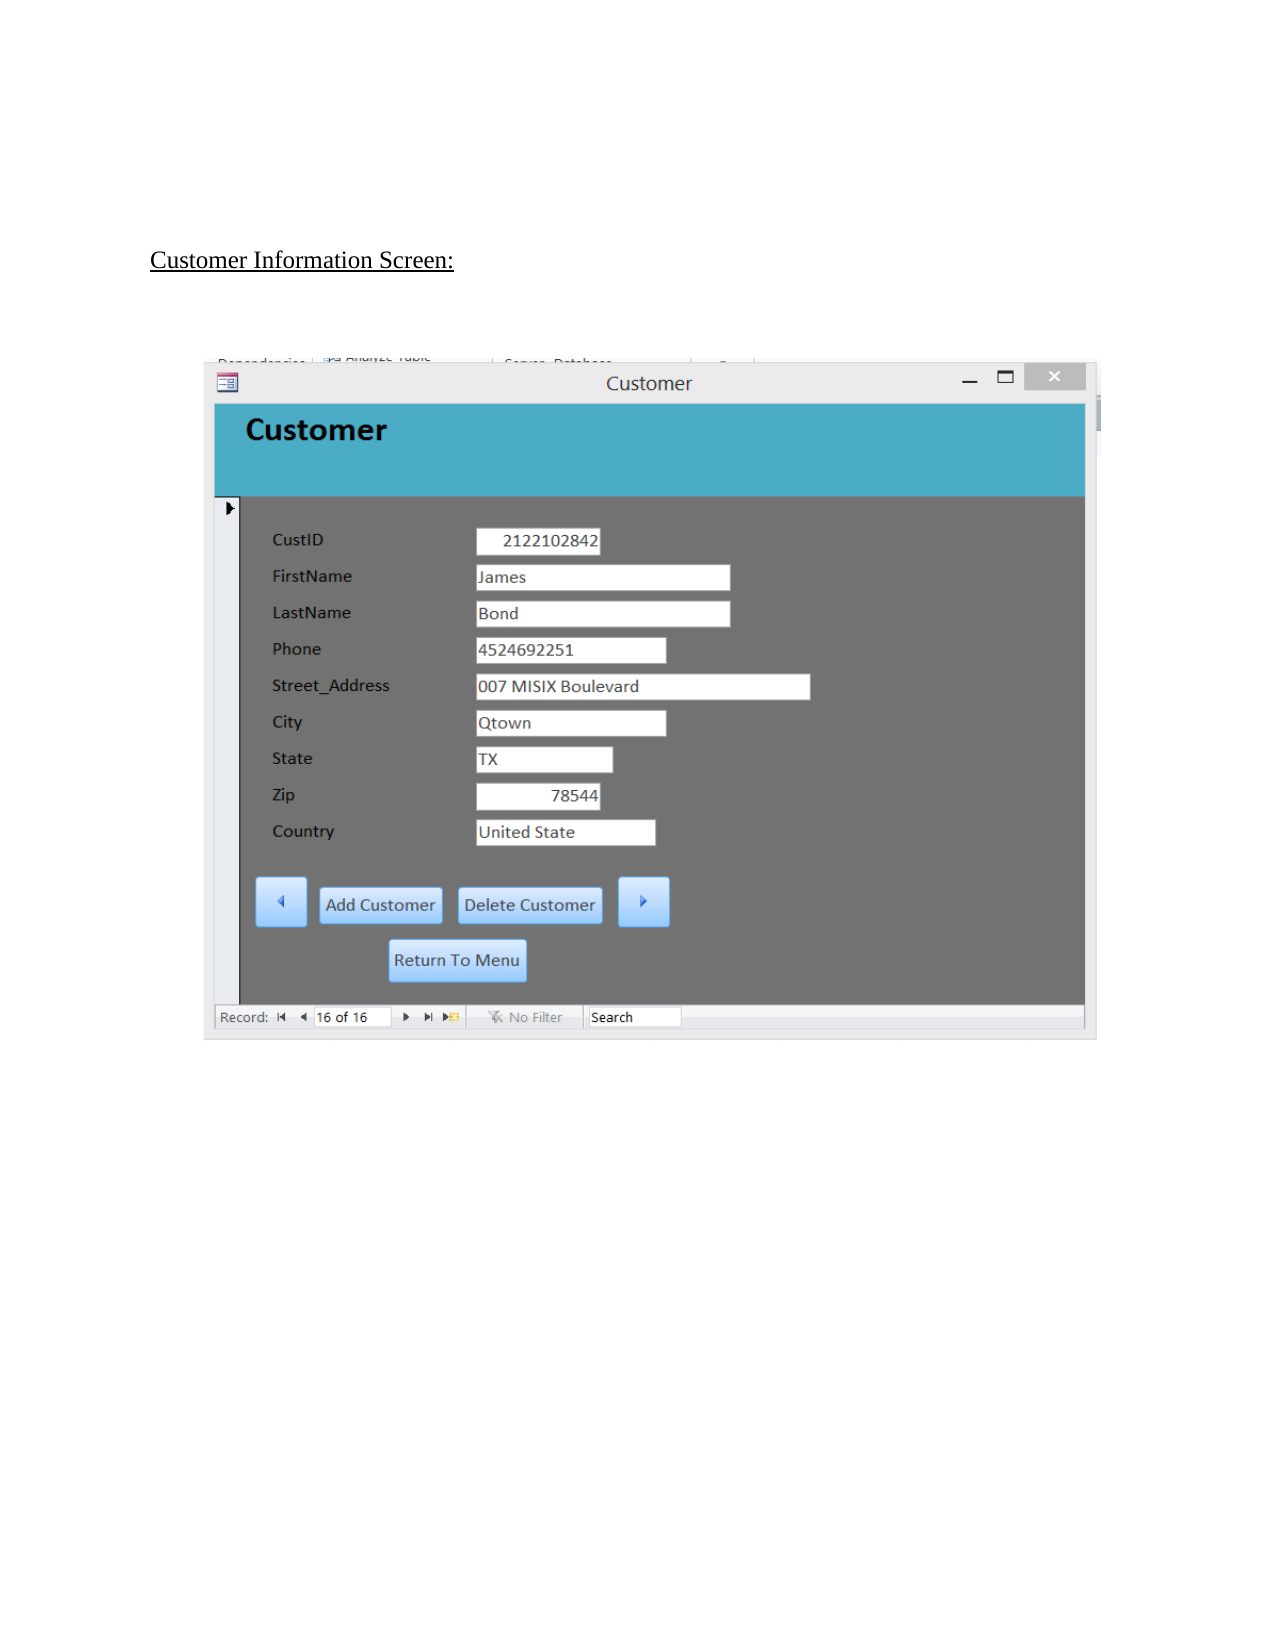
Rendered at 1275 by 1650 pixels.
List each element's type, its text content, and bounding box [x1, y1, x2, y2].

text Customer Information Screen: [150, 245, 1125, 274]
picture [203, 358, 1101, 1044]
